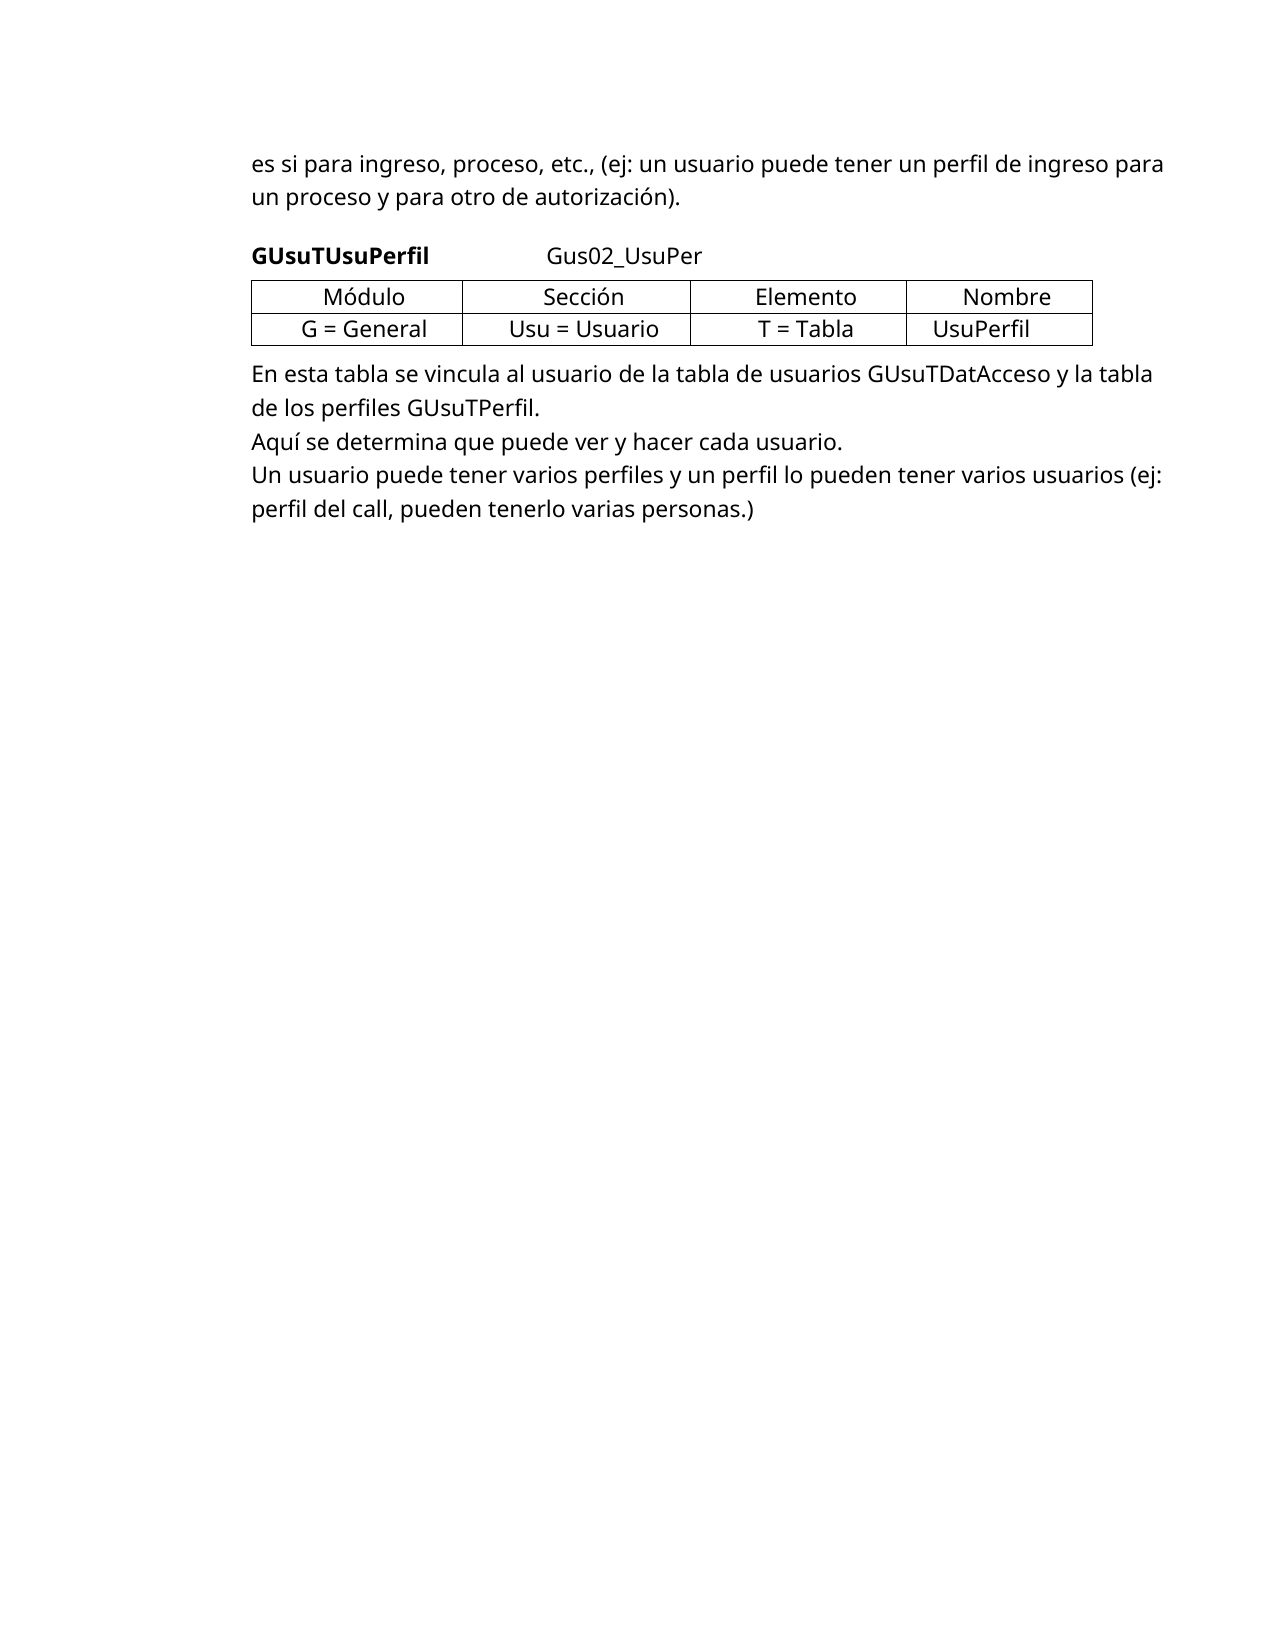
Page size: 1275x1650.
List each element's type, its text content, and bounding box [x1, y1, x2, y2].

table_cell Usu = Usuario [463, 314, 690, 345]
text Un usuario puede tener varios perfiles y un perfil lo pueden tener varios usuarios (ej: perfil del call, pueden tenerlo varias personas.) [251, 459, 1181, 524]
text GUsuTUsuPerfil Gus02_UsuPer [177, 240, 1181, 271]
table_header Nombre [907, 281, 1092, 312]
table_header Elemento [691, 281, 906, 312]
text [251, 148, 1181, 213]
table_cell T = Tabla [691, 314, 906, 345]
text En esta tabla se vincula al usuario de la tabla de usuarios GUsuTDatAcceso y la tabla de los perfiles GUsuTPerfil. [251, 358, 1181, 423]
table_header Sección [463, 281, 690, 312]
text Aquí se determina que puede ver y hacer cada usuario. [251, 426, 1181, 457]
table_cell G = General [252, 314, 462, 345]
table_cell UsuPerfil [907, 314, 1092, 345]
table_header Módulo [252, 281, 462, 312]
